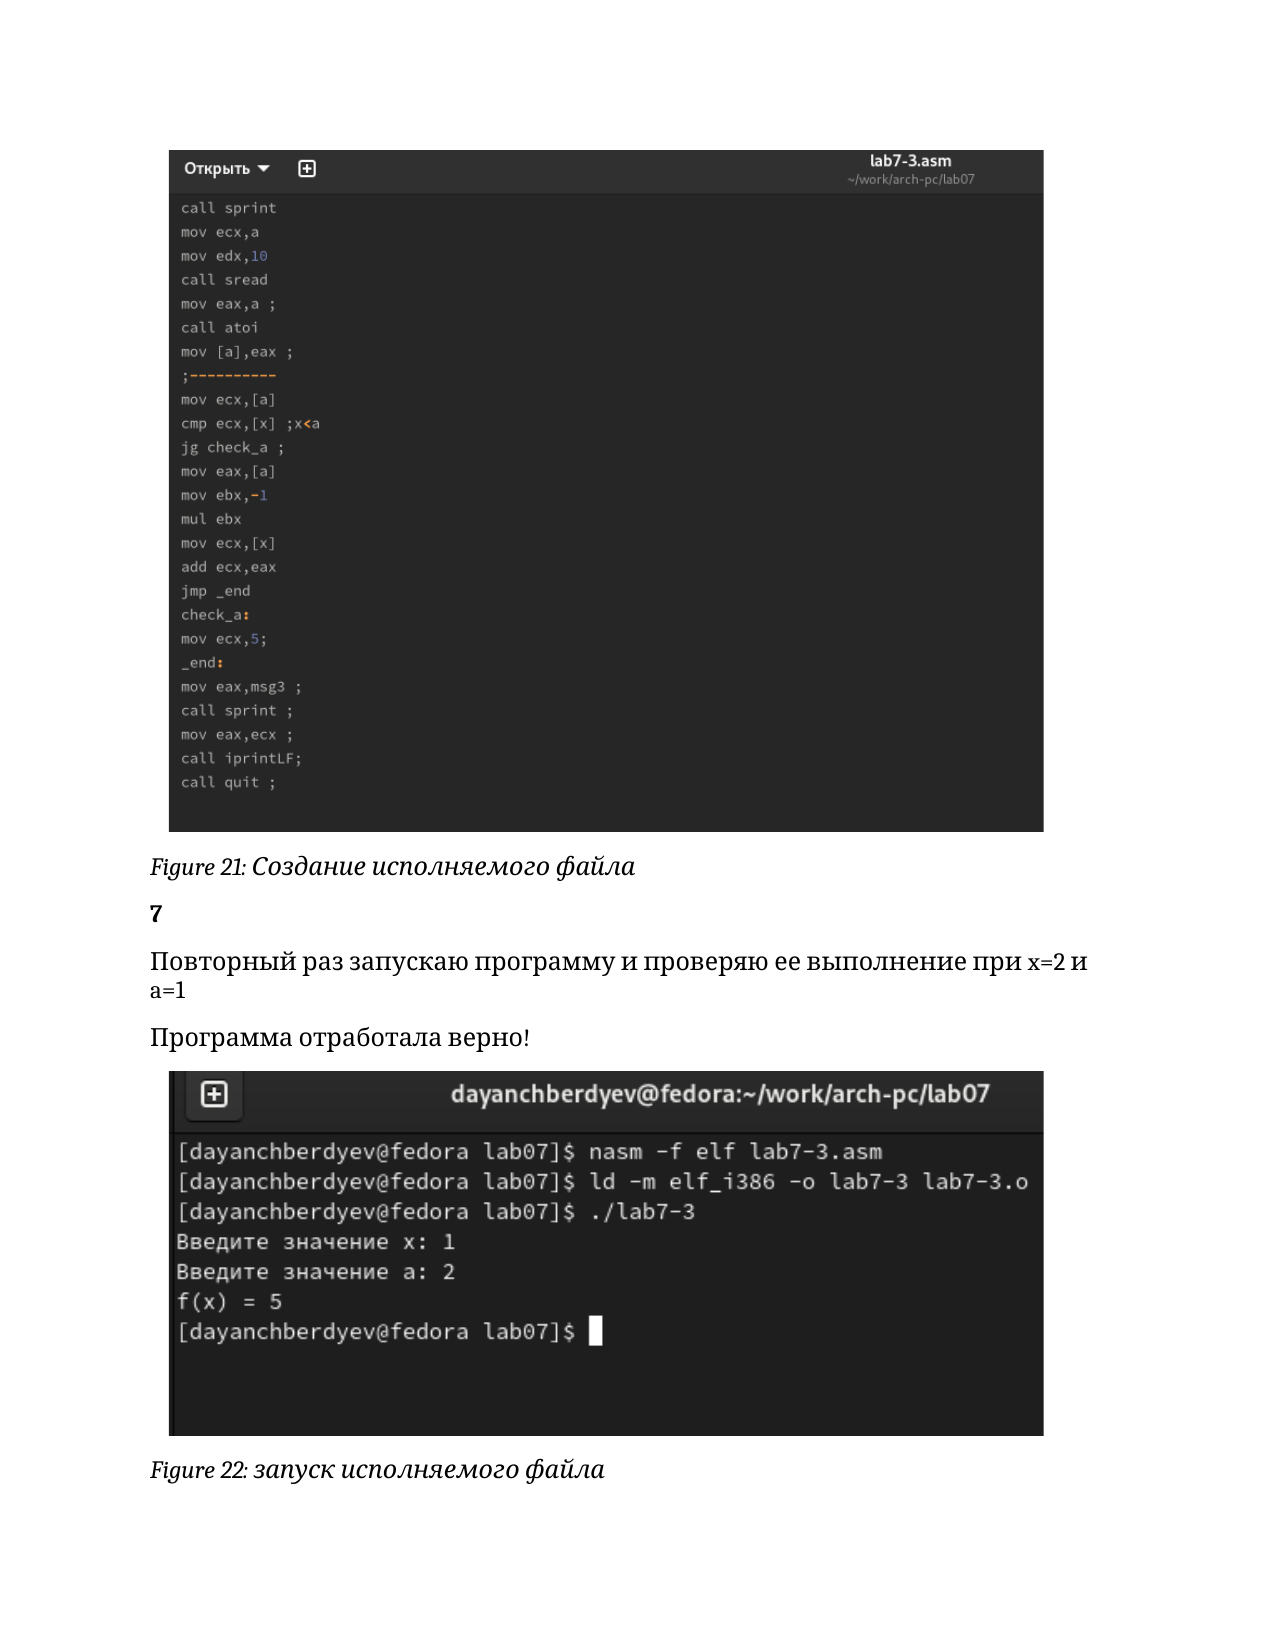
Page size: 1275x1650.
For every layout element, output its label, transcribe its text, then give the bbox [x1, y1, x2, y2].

picture [168, 1071, 1044, 1436]
text Figure 21: Создание исполняемого файла [150, 853, 1125, 881]
text Программа отработала верно! [150, 1024, 1125, 1053]
text Повторный раз запускаю программу и проверяю ее выполнение при x=2 и a=1 [150, 948, 1125, 1005]
picture [168, 150, 1044, 832]
text Figure 22: запуск исполняемого файла [150, 1456, 1125, 1485]
text 7 [150, 900, 1125, 929]
